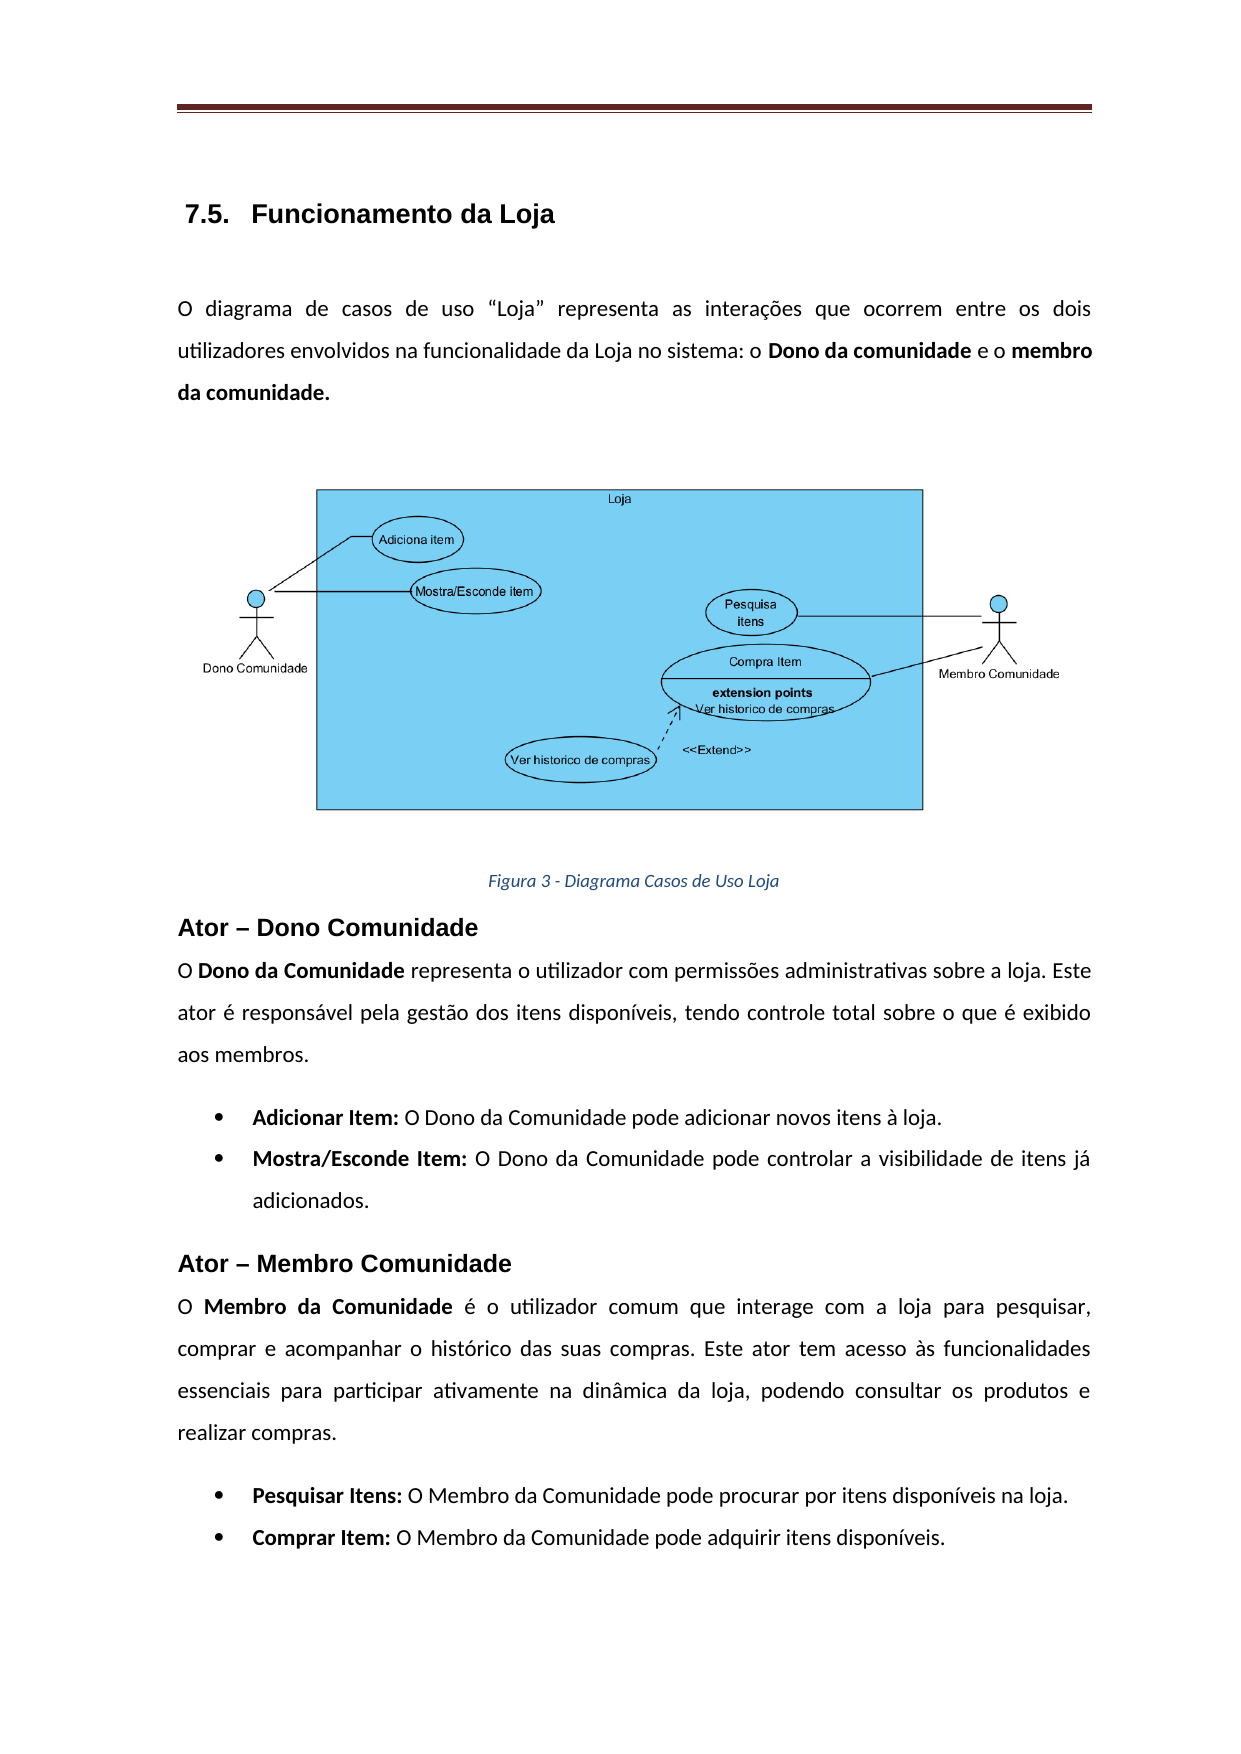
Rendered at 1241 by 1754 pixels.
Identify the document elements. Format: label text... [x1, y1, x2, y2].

picture [188, 441, 1081, 835]
subtitle Ator – Membro Comunidade [177, 1249, 1092, 1278]
list Mostra/Esconde Item: O Dono da Comunidade pode controlar a visibilidade de itens já adicionados. [215, 1144, 1092, 1214]
list Pesquisar Itens: O Membro da Comunidade pode procurar por itens disponíveis na loja. [215, 1481, 1092, 1509]
list Adicionar Item: O Dono da Comunidade pode adicionar novos itens à loja. [215, 1103, 1092, 1131]
text O Membro da Comunidade é o utilizador comum que interage com a loja para pesquisar, comprar e acompanhar o histórico das suas compras. Este ator tem acesso às funcionalidades essenciais para participar ativamente na dinâmica da loja, podendo consultar os produtos e realizar compras. [177, 1292, 1092, 1446]
subtitle Funcionamento da Loja [178, 198, 1092, 229]
list Comprar Item: O Membro da Comunidade pode adquirir itens disponíveis. [215, 1523, 1092, 1551]
subtitle Ator – Dono Comunidade [177, 913, 1092, 941]
text O diagrama de casos de uso “Loja” representa as interações que ocorrem entre os dois utilizadores envolvidos na funcionalidade da Loja no sistema: o Dono da comunidade e o membro da comunidade. [177, 294, 1092, 407]
text O Dono da Comunidade representa o utilizador com permissões administrativas sobre a loja. Este ator é responsável pela gestão dos itens disponíveis, tendo controle total sobre o que é exibido aos membros. [177, 956, 1092, 1068]
